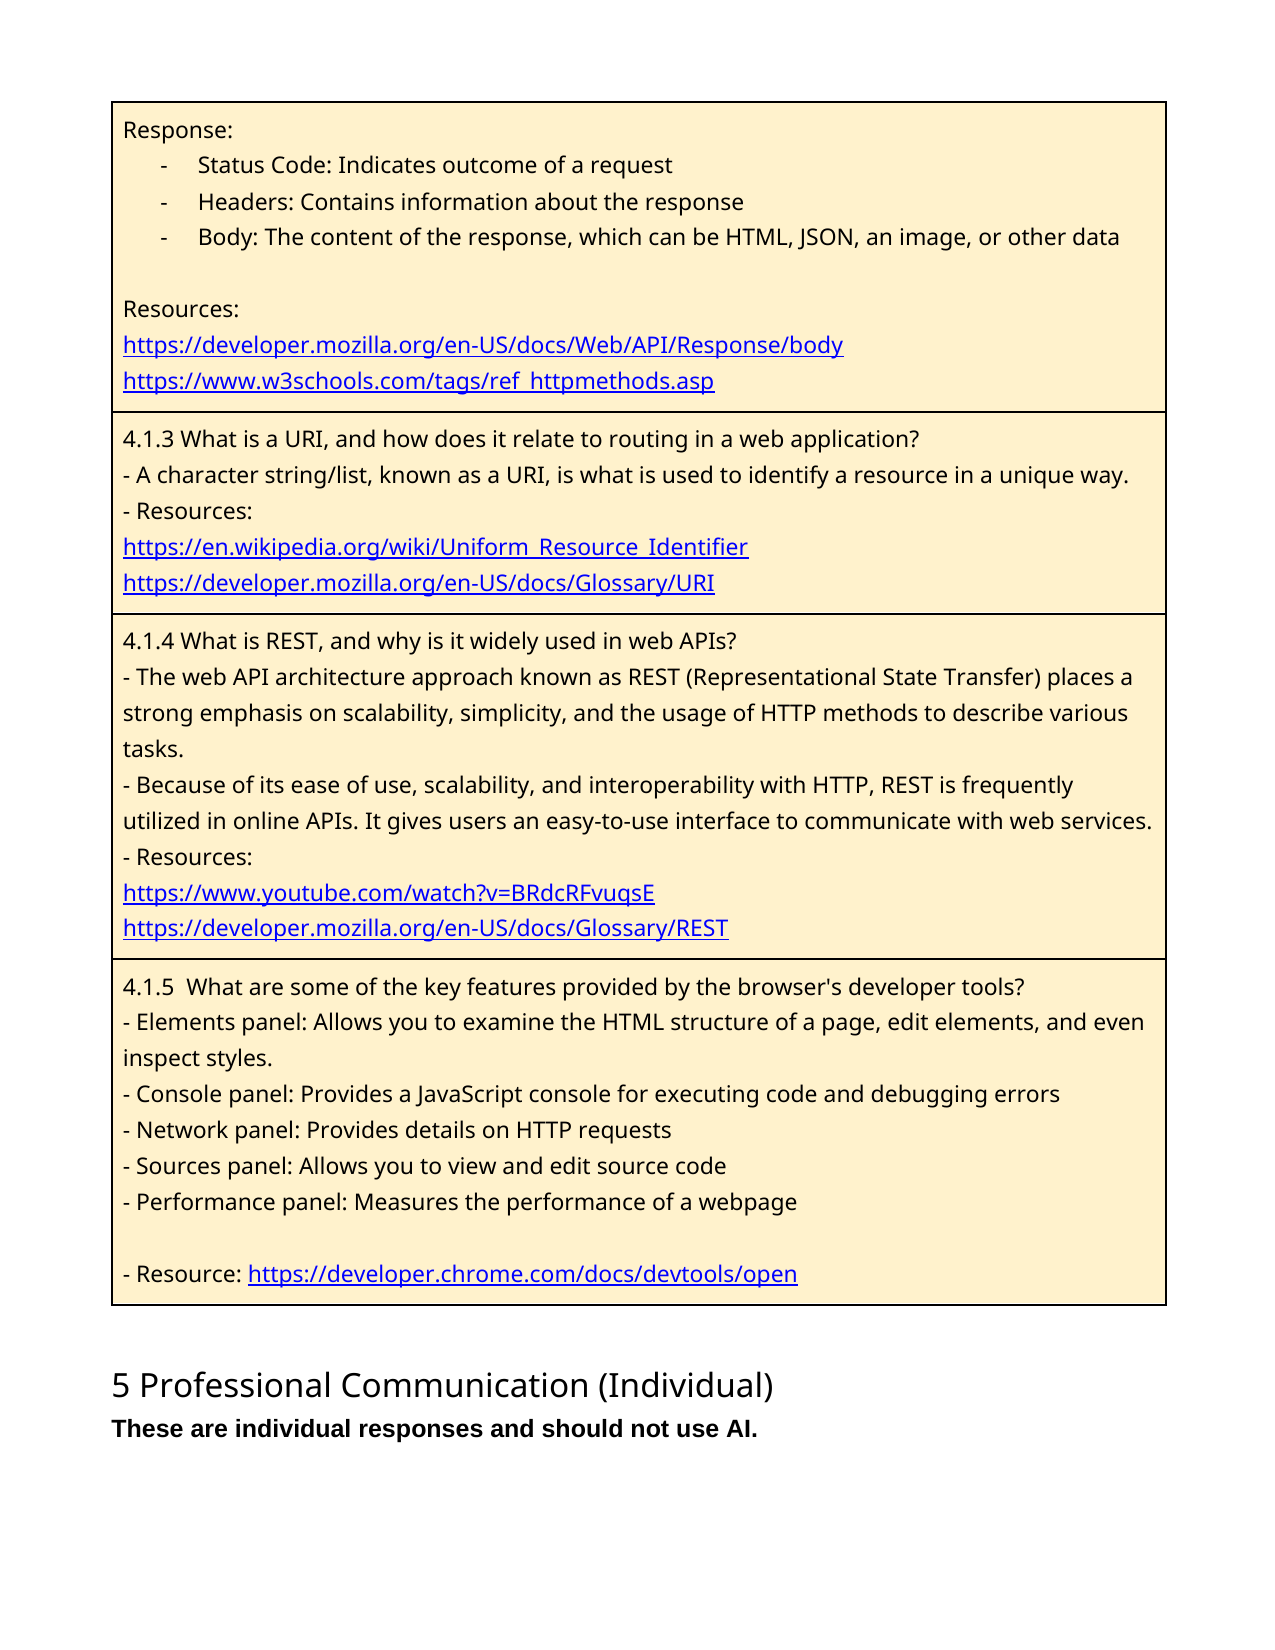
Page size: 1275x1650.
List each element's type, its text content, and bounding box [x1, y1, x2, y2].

table_cell 4.1.4 What is REST, and why is it widely used in web APIs? - The web API architecture approach known as REST (Representational State Transfer) places a strong emphasis on scalability, simplicity, and the usage of HTTP methods to describe various tasks. - Because of its ease of use, scalability, and interoperability with HTTP, REST is frequently utilized in online APIs. It gives users an easy-to-use interface to communicate with web services. - Resources: https://www.youtube.com/watch?v=BRdcRFvuqsE https://developer.mozilla.org/en-US/docs/Glossary/REST [113, 615, 1165, 958]
table_cell 4.1.5 What are some of the key features provided by the browser's developer tools? - Elements panel: Allows you to examine the HTML structure of a page, edit elements, and even inspect styles. - Console panel: Provides a JavaScript console for executing code and debugging errors - Network panel: Provides details on HTTP requests - Sources panel: Allows you to view and edit source code - Performance panel: Measures the performance of a webpage - Resource: https://developer.chrome.com/docs/devtools/open [113, 960, 1165, 1303]
text These are individual responses and should not use AI. [111, 1414, 1164, 1443]
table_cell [113, 103, 1165, 411]
table_cell 4.1.3 What is a URI, and how does it relate to routing in a web application? - A character string/list, known as a URI, is what is used to identify a resource in a unique way. - Resources: https://en.wikipedia.org/wiki/Uniform_Resource_Identifier https://developer.mozilla.org/en-US/docs/Glossary/URI [113, 413, 1165, 612]
subtitle 5 Professional Communication (Individual) [111, 1362, 1164, 1408]
